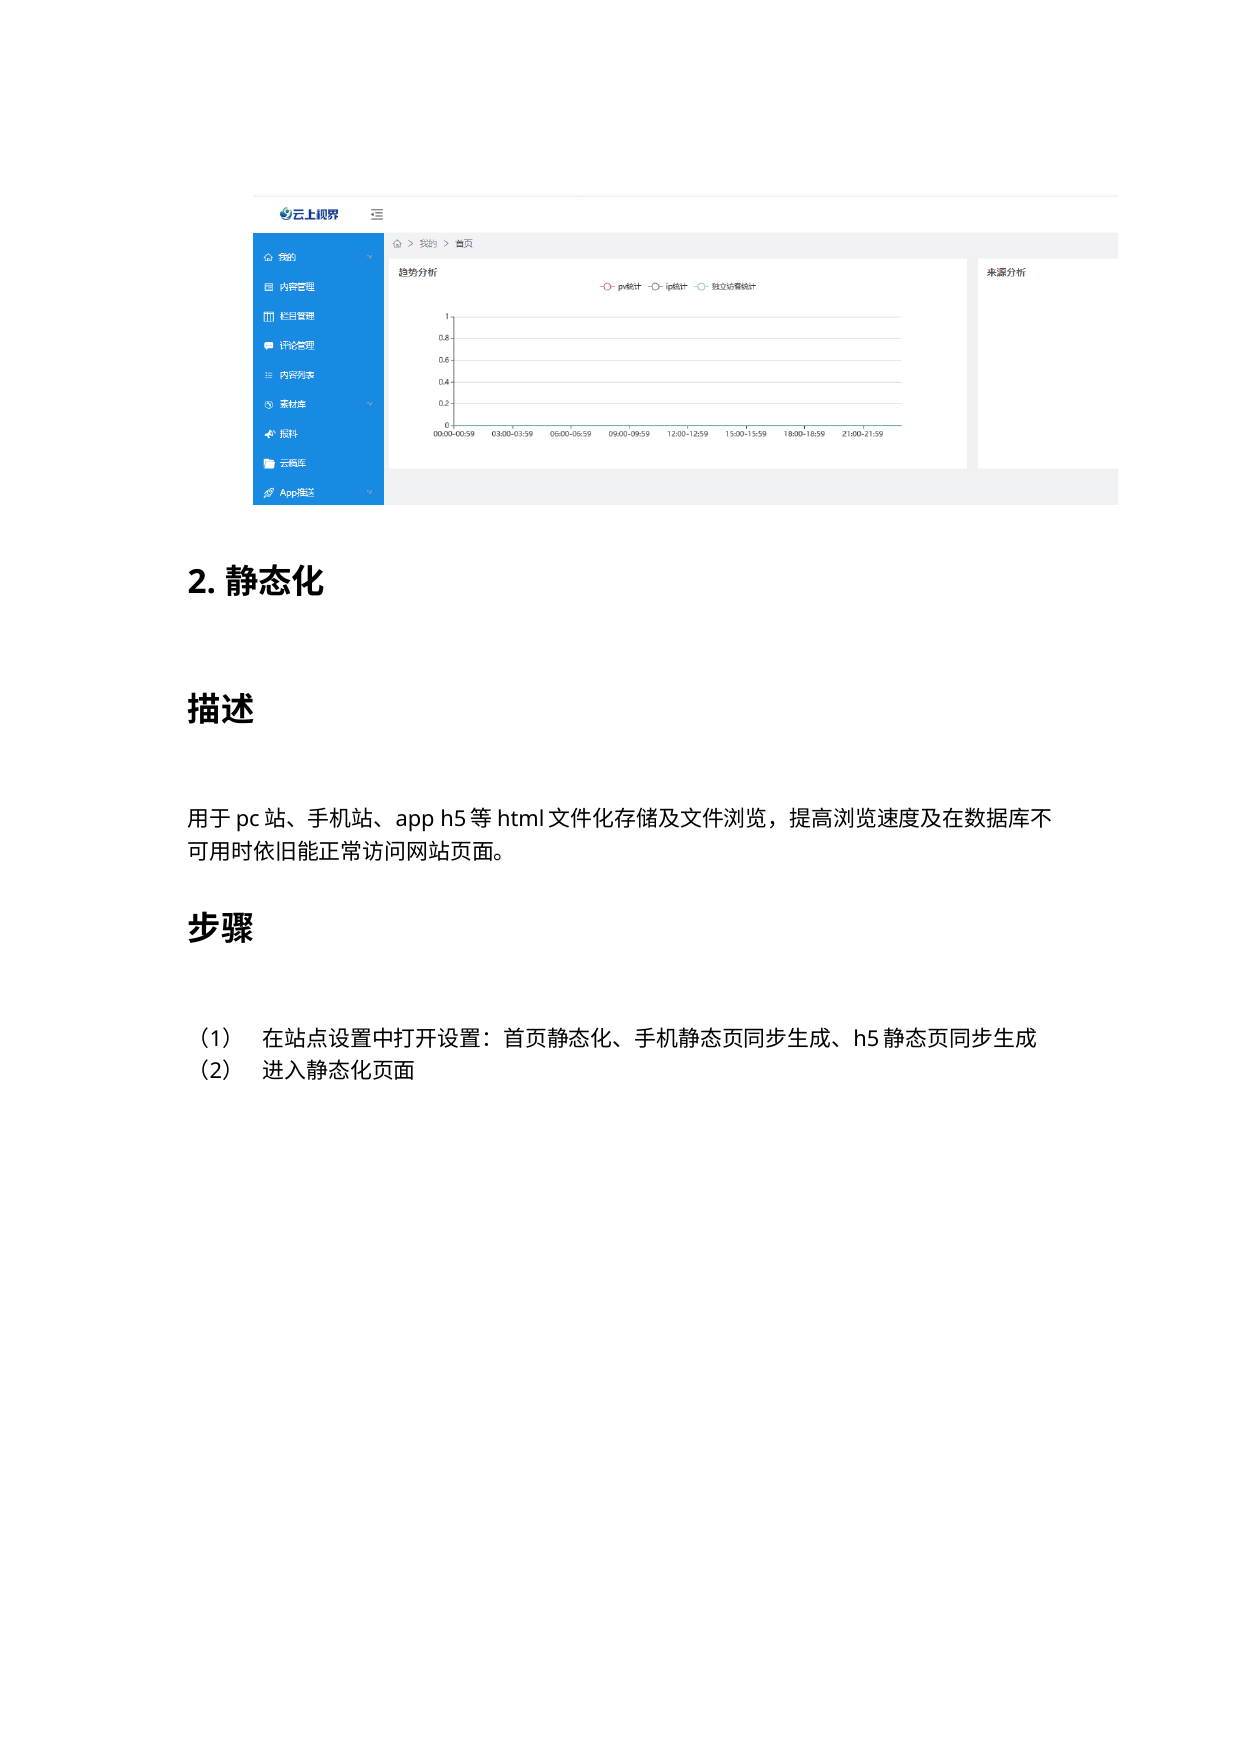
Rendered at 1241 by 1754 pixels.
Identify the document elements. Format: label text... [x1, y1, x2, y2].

picture [253, 194, 1119, 505]
subtitle 静态化 [187, 547, 1053, 612]
list 在站点设置中打开设置：首页静态化、手机静态页同步生成、h5静态页同步生成 [187, 1020, 1053, 1053]
subtitle 步骤 [187, 893, 1053, 958]
subtitle 描述 [187, 674, 1053, 739]
list 进入静态化页面 [187, 1053, 1053, 1085]
text 用于pc站、手机站、app h5等html文件化存储及文件浏览，提高浏览速度及在数据库不可用时依旧能正常访问网站页面。 [187, 801, 1053, 866]
